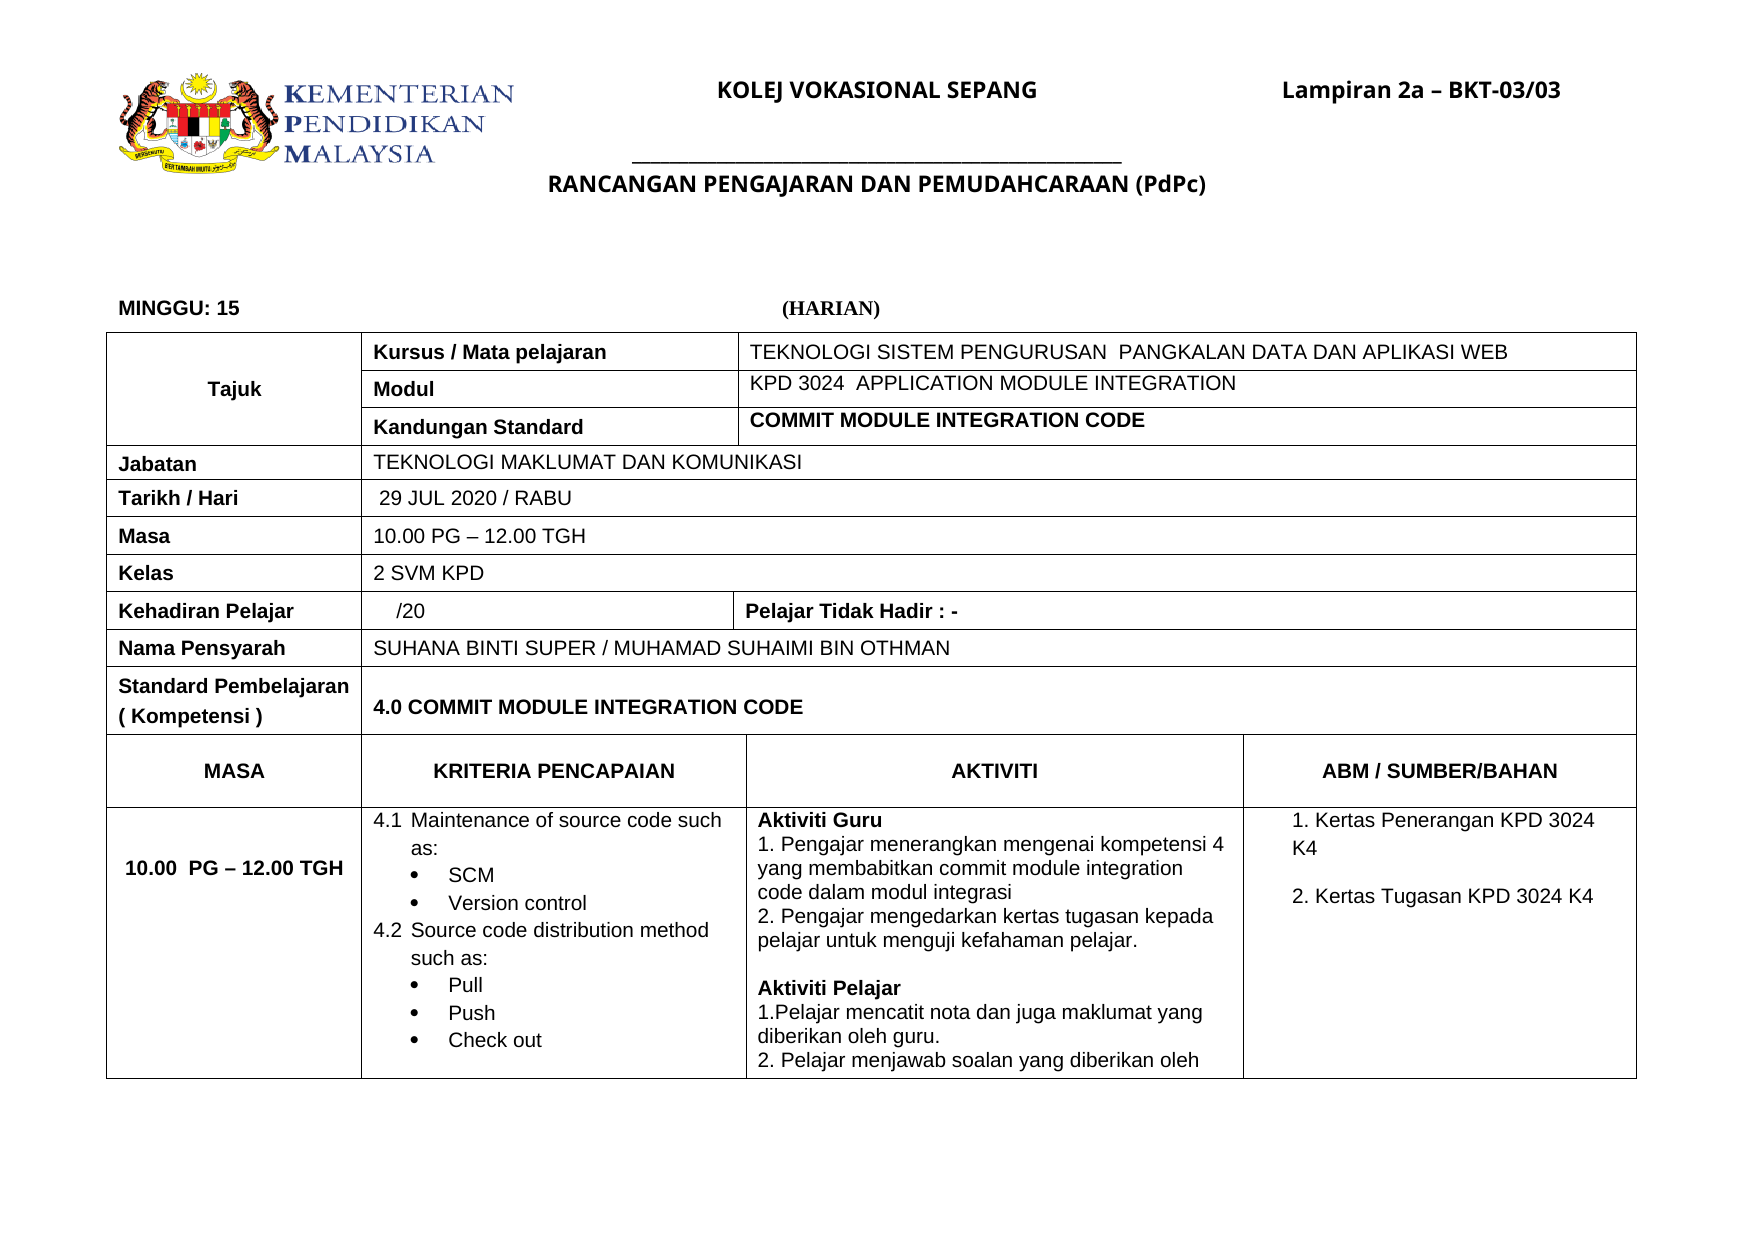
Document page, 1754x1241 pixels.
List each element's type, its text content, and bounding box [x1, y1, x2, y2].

table_cell Nama Pensyarah [107, 630, 361, 666]
table_cell Kehadiran Pelajar [107, 592, 361, 629]
table_cell ABM / SUMBER/BAHAN [1244, 735, 1636, 807]
table_header Kursus / Mata pelajaran [362, 333, 738, 370]
table_cell 2 SVM KPD [362, 555, 1636, 591]
table_cell AKTIVITI [747, 735, 1243, 807]
table_cell COMMIT MODULE INTEGRATION CODE [739, 408, 1636, 445]
table_cell /20 [362, 592, 733, 629]
table_cell Masa [107, 517, 361, 554]
table_header TEKNOLOGI SISTEM PENGURUSAN PANGKALAN DATA DAN APLIKASI WEB [739, 333, 1636, 370]
table_cell Kelas [107, 555, 361, 591]
table_cell MASA [107, 735, 361, 807]
table_cell 10.00 PG – 12.00 TGH [362, 517, 1636, 554]
table_cell 29 JUL 2020 / RABU [362, 480, 1636, 516]
table_cell Pelajar Tidak Hadir : - [734, 592, 1636, 629]
table_cell Kandungan Standard [362, 408, 738, 445]
table_header Tajuk [107, 333, 361, 445]
table_cell KPD 3024 APPLICATION MODULE INTEGRATION [739, 371, 1636, 407]
table_cell Standard Pembelajaran ( Kompetensi ) [107, 667, 361, 734]
table_cell Modul [362, 371, 738, 407]
text MINGGU: 15 (HARIAN) [118, 296, 1636, 320]
table_cell KRITERIA PENCAPAIAN [362, 735, 746, 807]
table_cell Tarikh / Hari [107, 480, 361, 516]
picture [118, 73, 514, 174]
table_cell 1. Kertas Penerangan KPD 3024 K4 2. Kertas Tugasan KPD 3024 K4 [1244, 808, 1636, 1077]
table_cell Jabatan [107, 446, 361, 479]
table_cell TEKNOLOGI MAKLUMAT DAN KOMUNIKASI [362, 446, 1636, 479]
table_cell 10.00 PG – 12.00 TGH [107, 808, 361, 1077]
table_cell SUHANA BINTI SUPER / MUHAMAD SUHAIMI BIN OTHMAN [362, 630, 1636, 666]
table_cell 4.0 COMMIT MODULE INTEGRATION CODE [362, 667, 1636, 734]
